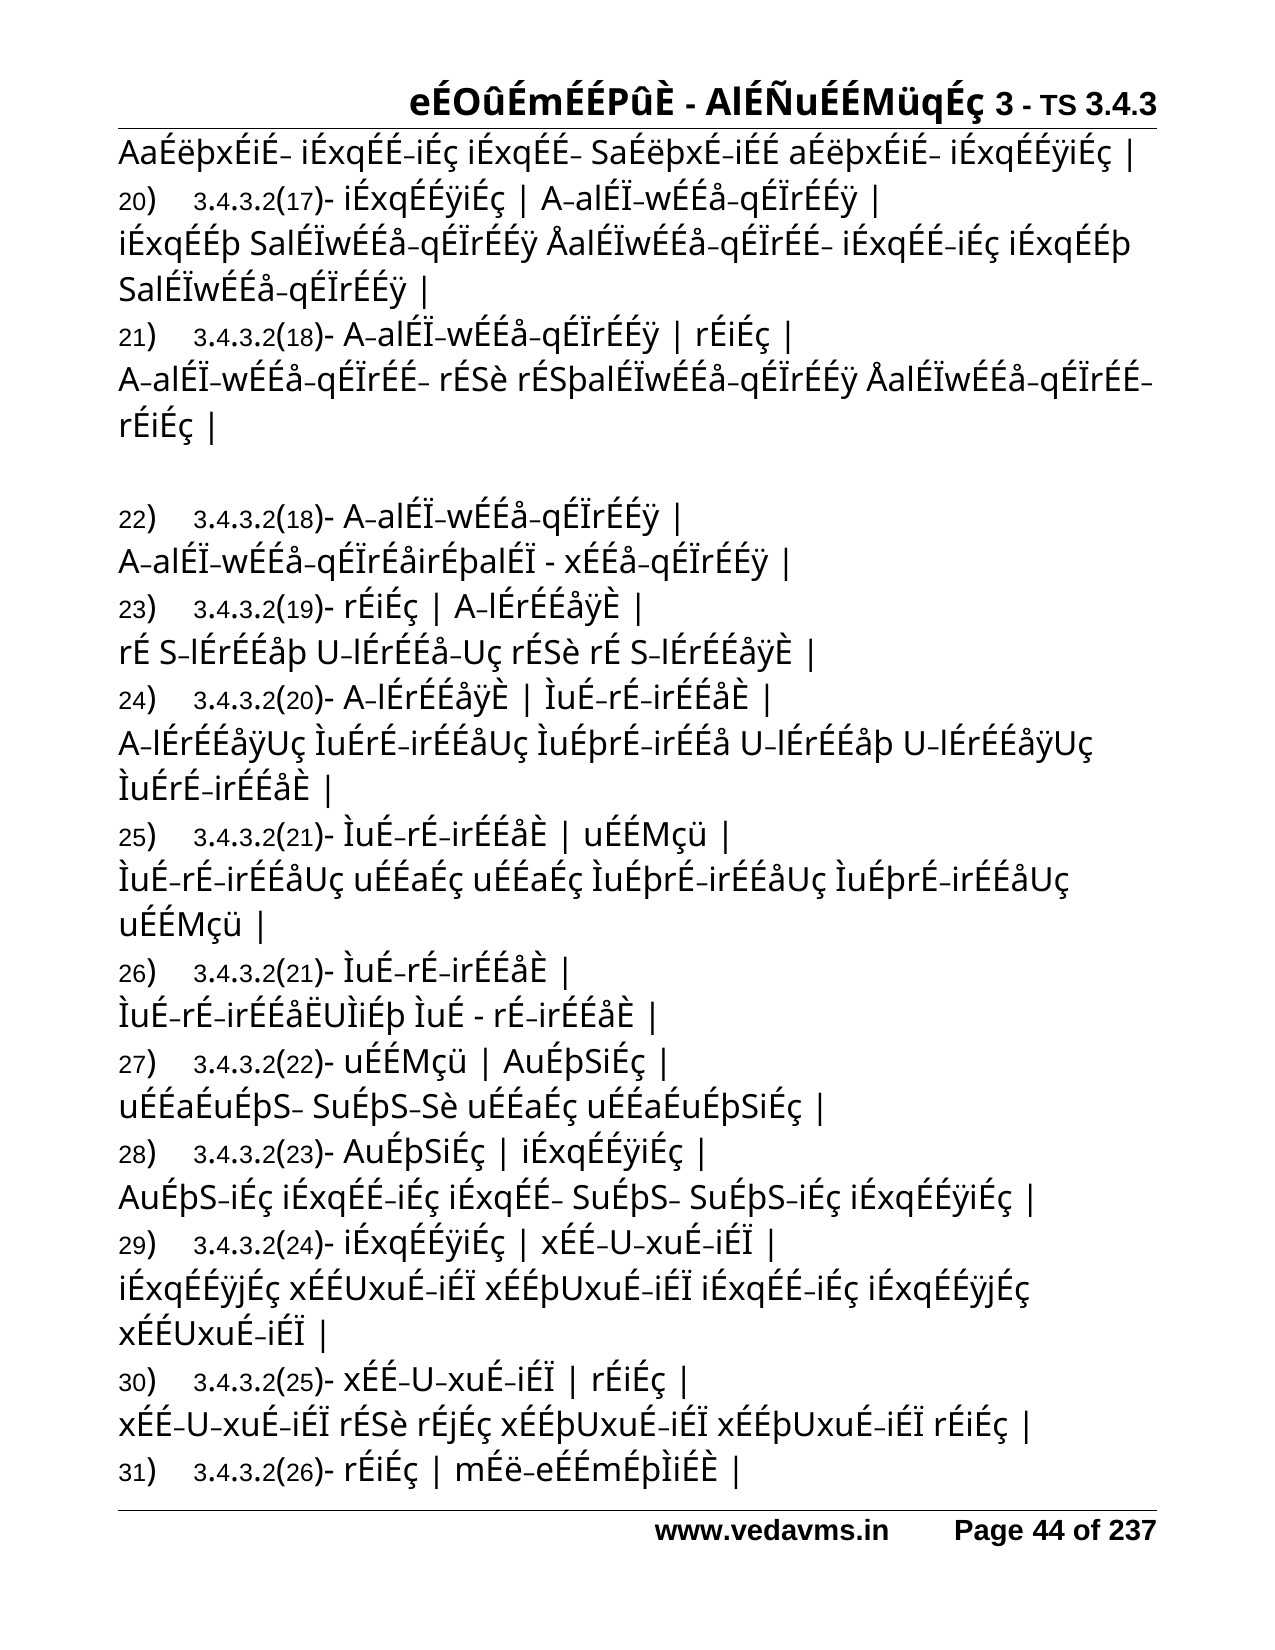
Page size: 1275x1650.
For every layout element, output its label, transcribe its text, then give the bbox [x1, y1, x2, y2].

text ÌuÉ–rÉ–irÉÉåËUÌiÉþ ÌuÉ - rÉ–irÉÉåÈ | [118, 992, 1157, 1037]
text xÉÉ–U–xuÉ–iÉÏ rÉSè rÉjÉç xÉÉþUxuÉ–iÉÏ xÉÉþUxuÉ–iÉÏ rÉiÉç | [118, 1401, 1157, 1446]
text 24) 3.4.3.2(20)- A–lÉrÉÉåÿÈ | ÌuÉ–rÉ–irÉÉåÈ | [118, 674, 1157, 719]
text rÉ S–lÉrÉÉåþ U–lÉrÉÉå–Uç rÉSè rÉ S–lÉrÉÉåÿÈ | [118, 629, 1157, 674]
text 21) 3.4.3.2(18)- A–alÉÏ–wÉÉå–qÉÏrÉÉÿ | rÉiÉç | [118, 311, 1157, 356]
text 29) 3.4.3.2(24)- iÉxqÉÉÿiÉç | xÉÉ–U–xuÉ–iÉÏ | [118, 1219, 1157, 1264]
text 23) 3.4.3.2(19)- rÉiÉç | A–lÉrÉÉåÿÈ | [118, 583, 1157, 629]
text ÌuÉ–rÉ–irÉÉåUç uÉÉaÉç uÉÉaÉç ÌuÉþrÉ–irÉÉåUç ÌuÉþrÉ–irÉÉåUç uÉÉMçü | [118, 856, 1157, 947]
text uÉÉaÉuÉþS– SuÉþS–Sè uÉÉaÉç uÉÉaÉuÉþSiÉç | [118, 1083, 1157, 1128]
text A–alÉÏ–wÉÉå–qÉÏrÉåirÉþalÉÏ - xÉÉå–qÉÏrÉÉÿ | [118, 538, 1157, 583]
text 20) 3.4.3.2(17)- iÉxqÉÉÿiÉç | A–alÉÏ–wÉÉå–qÉÏrÉÉÿ | [118, 174, 1157, 220]
text 30) 3.4.3.2(25)- xÉÉ–U–xuÉ–iÉÏ | rÉiÉç | [118, 1355, 1157, 1401]
text A–lÉrÉÉåÿUç ÌuÉrÉ–irÉÉåUç ÌuÉþrÉ–irÉÉå U–lÉrÉÉåþ U–lÉrÉÉåÿUç ÌuÉrÉ–irÉÉåÈ | [118, 719, 1157, 810]
text AuÉþS–iÉç iÉxqÉÉ–iÉç iÉxqÉÉ– SuÉþS– SuÉþS–iÉç iÉxqÉÉÿiÉç | [118, 1174, 1157, 1219]
text iÉxqÉÉþ SalÉÏwÉÉå–qÉÏrÉÉÿ ÅalÉÏwÉÉå–qÉÏrÉÉ– iÉxqÉÉ–iÉç iÉxqÉÉþ SalÉÏwÉÉå–qÉÏrÉÉÿ | [118, 220, 1157, 311]
text 28) 3.4.3.2(23)- AuÉþSiÉç | iÉxqÉÉÿiÉç | [118, 1128, 1157, 1174]
text 27) 3.4.3.2(22)- uÉÉMçü | AuÉþSiÉç | [118, 1037, 1157, 1083]
text 22) 3.4.3.2(18)- A–alÉÏ–wÉÉå–qÉÏrÉÉÿ | [118, 492, 1157, 538]
text 31) 3.4.3.2(26)- rÉiÉç | mÉë–eÉÉmÉþÌiÉÈ | [118, 1446, 1157, 1492]
text iÉxqÉÉÿjÉç xÉÉUxuÉ–iÉÏ xÉÉþUxuÉ–iÉÏ iÉxqÉÉ–iÉç iÉxqÉÉÿjÉç xÉÉUxuÉ–iÉÏ | [118, 1264, 1157, 1355]
text AaÉëþxÉiÉ– iÉxqÉÉ–iÉç iÉxqÉÉ– SaÉëþxÉ–iÉÉ aÉëþxÉiÉ– iÉxqÉÉÿiÉç | [118, 129, 1157, 174]
text 25) 3.4.3.2(21)- ÌuÉ–rÉ–irÉÉåÈ | uÉÉMçü | [118, 810, 1157, 856]
text A–alÉÏ–wÉÉå–qÉÏrÉÉ– rÉSè rÉSþalÉÏwÉÉå–qÉÏrÉÉÿ ÅalÉÏwÉÉå–qÉÏrÉÉ– rÉiÉç | [118, 356, 1157, 447]
text 26) 3.4.3.2(21)- ÌuÉ–rÉ–irÉÉåÈ | [118, 947, 1157, 992]
